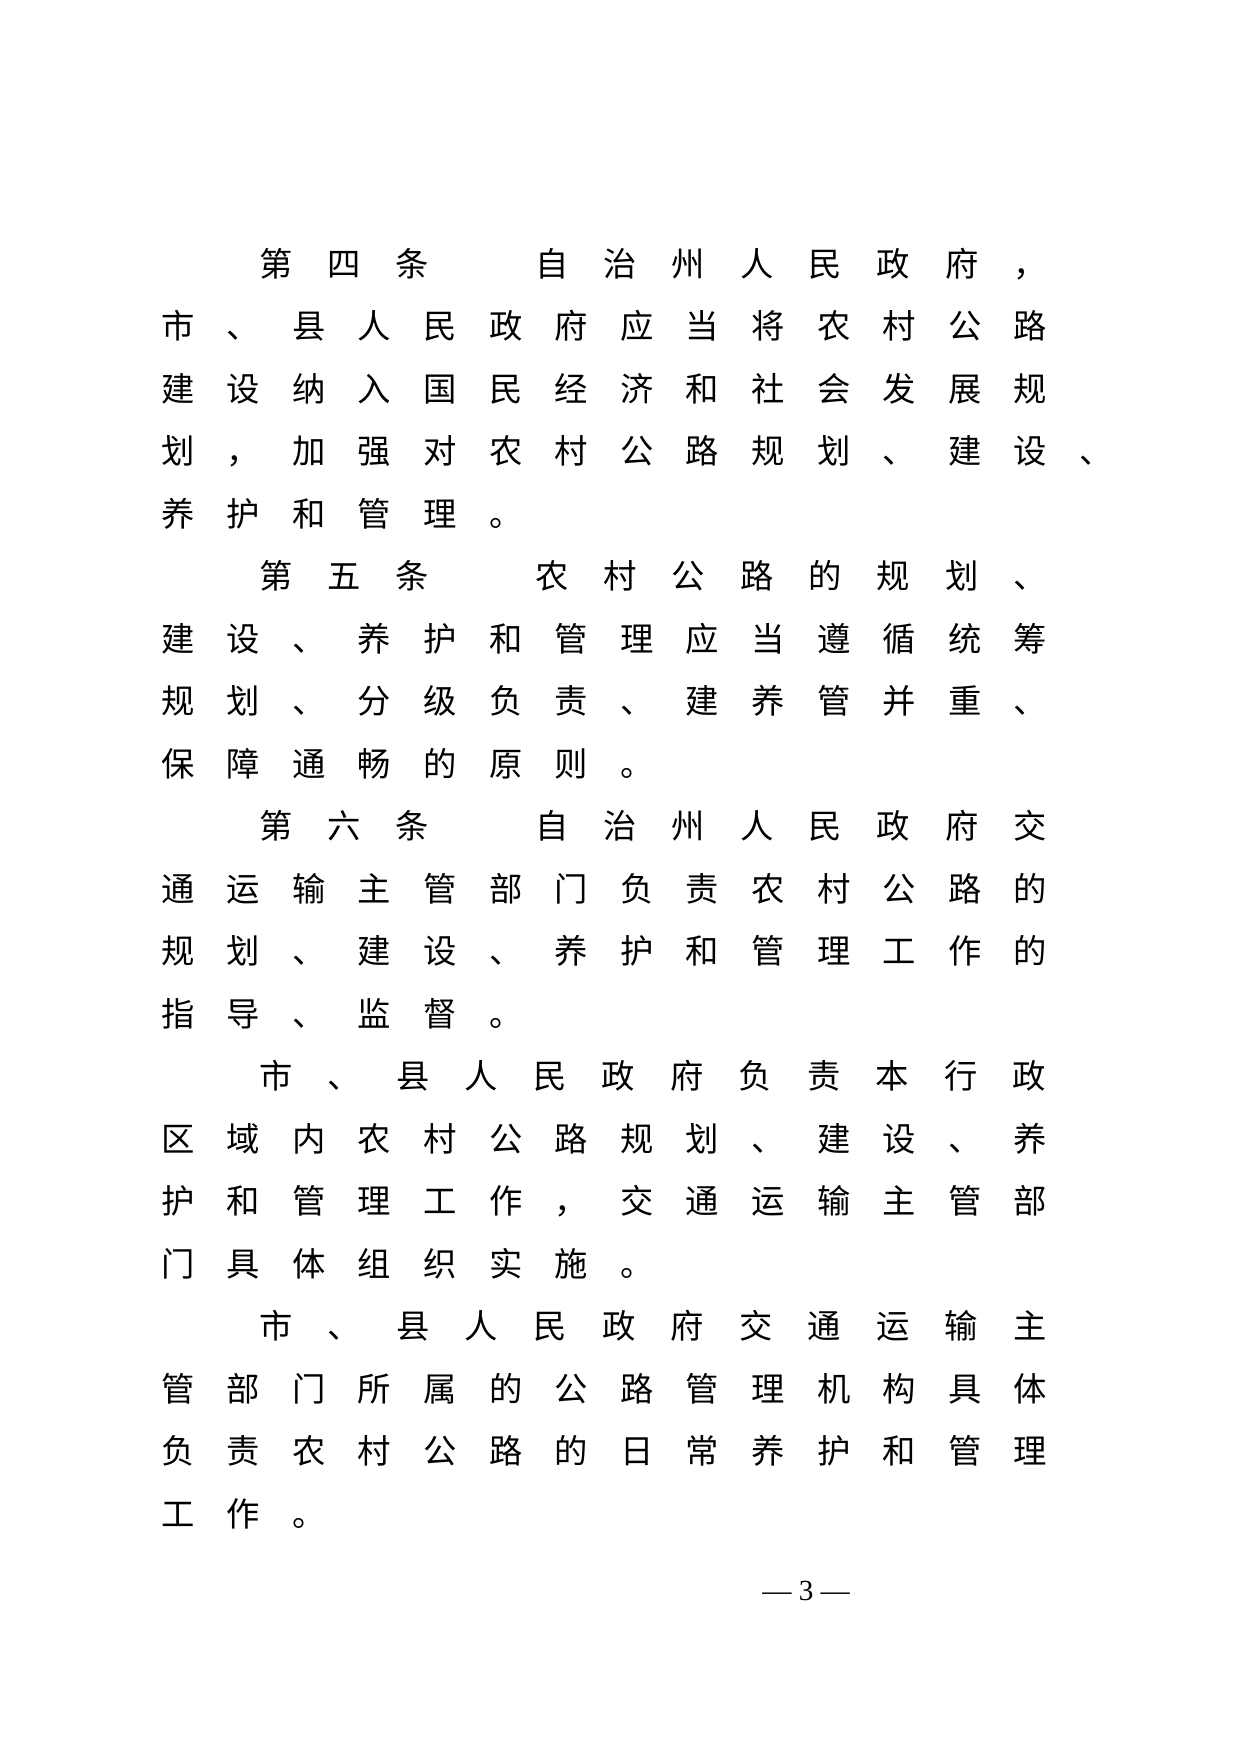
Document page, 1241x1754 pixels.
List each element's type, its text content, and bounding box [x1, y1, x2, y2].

text 市、县人民政府交通运输主管部门所属的公路管理机构具体负责农村公路的日常养护和管理工作。 [161, 1293, 1079, 1543]
text 第五条 农村公路的规划、建设、养护和管理应当遵循统筹规划、分级负责、建养管并重、保障通畅的原则。 [161, 543, 1079, 793]
text 市、县人民政府负责本行政区域内农村公路规划、建设、养护和管理工作，交通运输主管部门具体组织实施。 [161, 1043, 1079, 1293]
text 第四条 自治州人民政府，市、县人民政府应当将农村公路建设纳入国民经济和社会发展规划，加强对农村公路规划、建设、养护和管理。 [161, 231, 1079, 543]
text 第六条 自治州人民政府交通运输主管部门负责农村公路的规划、建设、养护和管理工作的指导、监督。 [161, 793, 1079, 1043]
